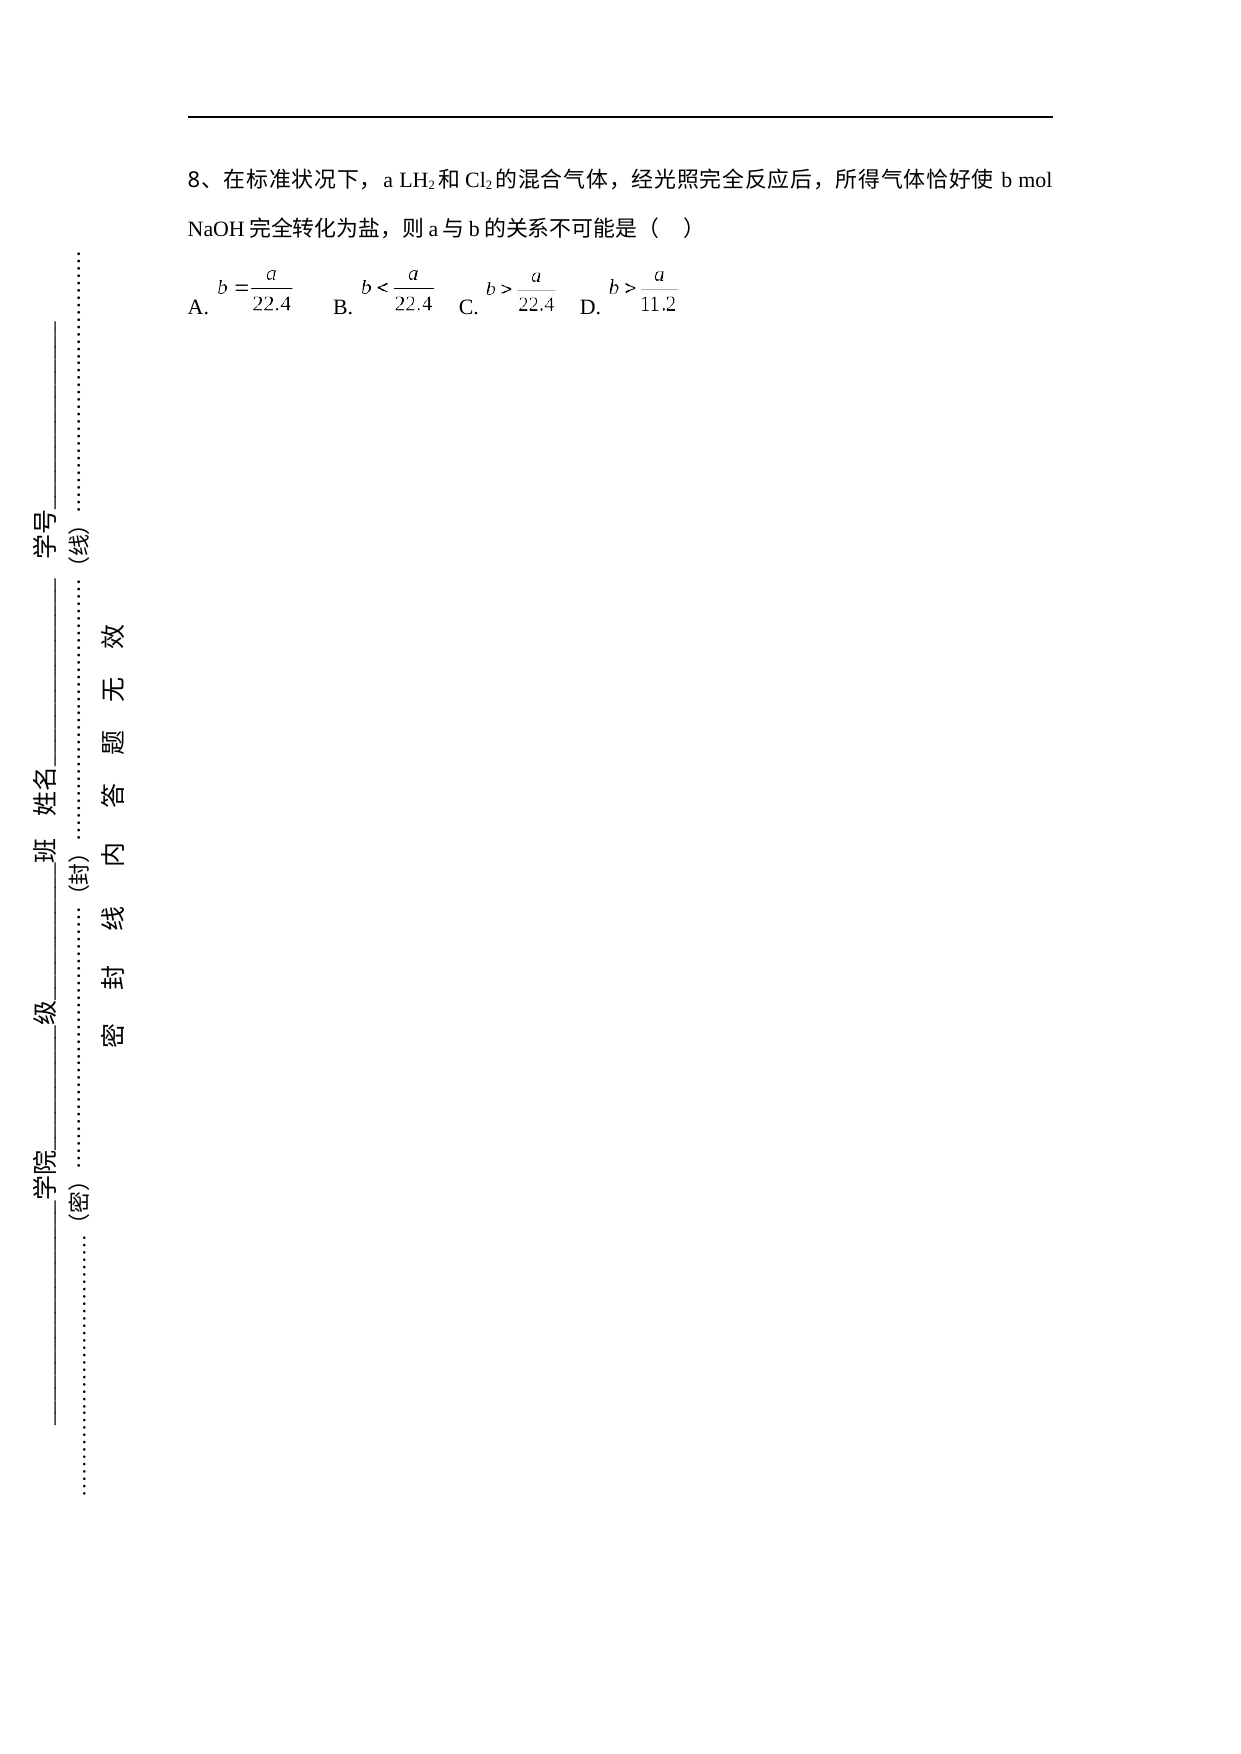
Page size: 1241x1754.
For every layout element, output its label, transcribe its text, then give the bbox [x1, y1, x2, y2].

text A. B. C. D. [187, 259, 1053, 324]
text 8、在标准状况下，a LH2和Cl2的混合气体，经光照完全反应后，所得气体恰好使b mol NaOH完全转化为盐，则a与b的关系不可能是（ ） [187, 162, 1053, 243]
